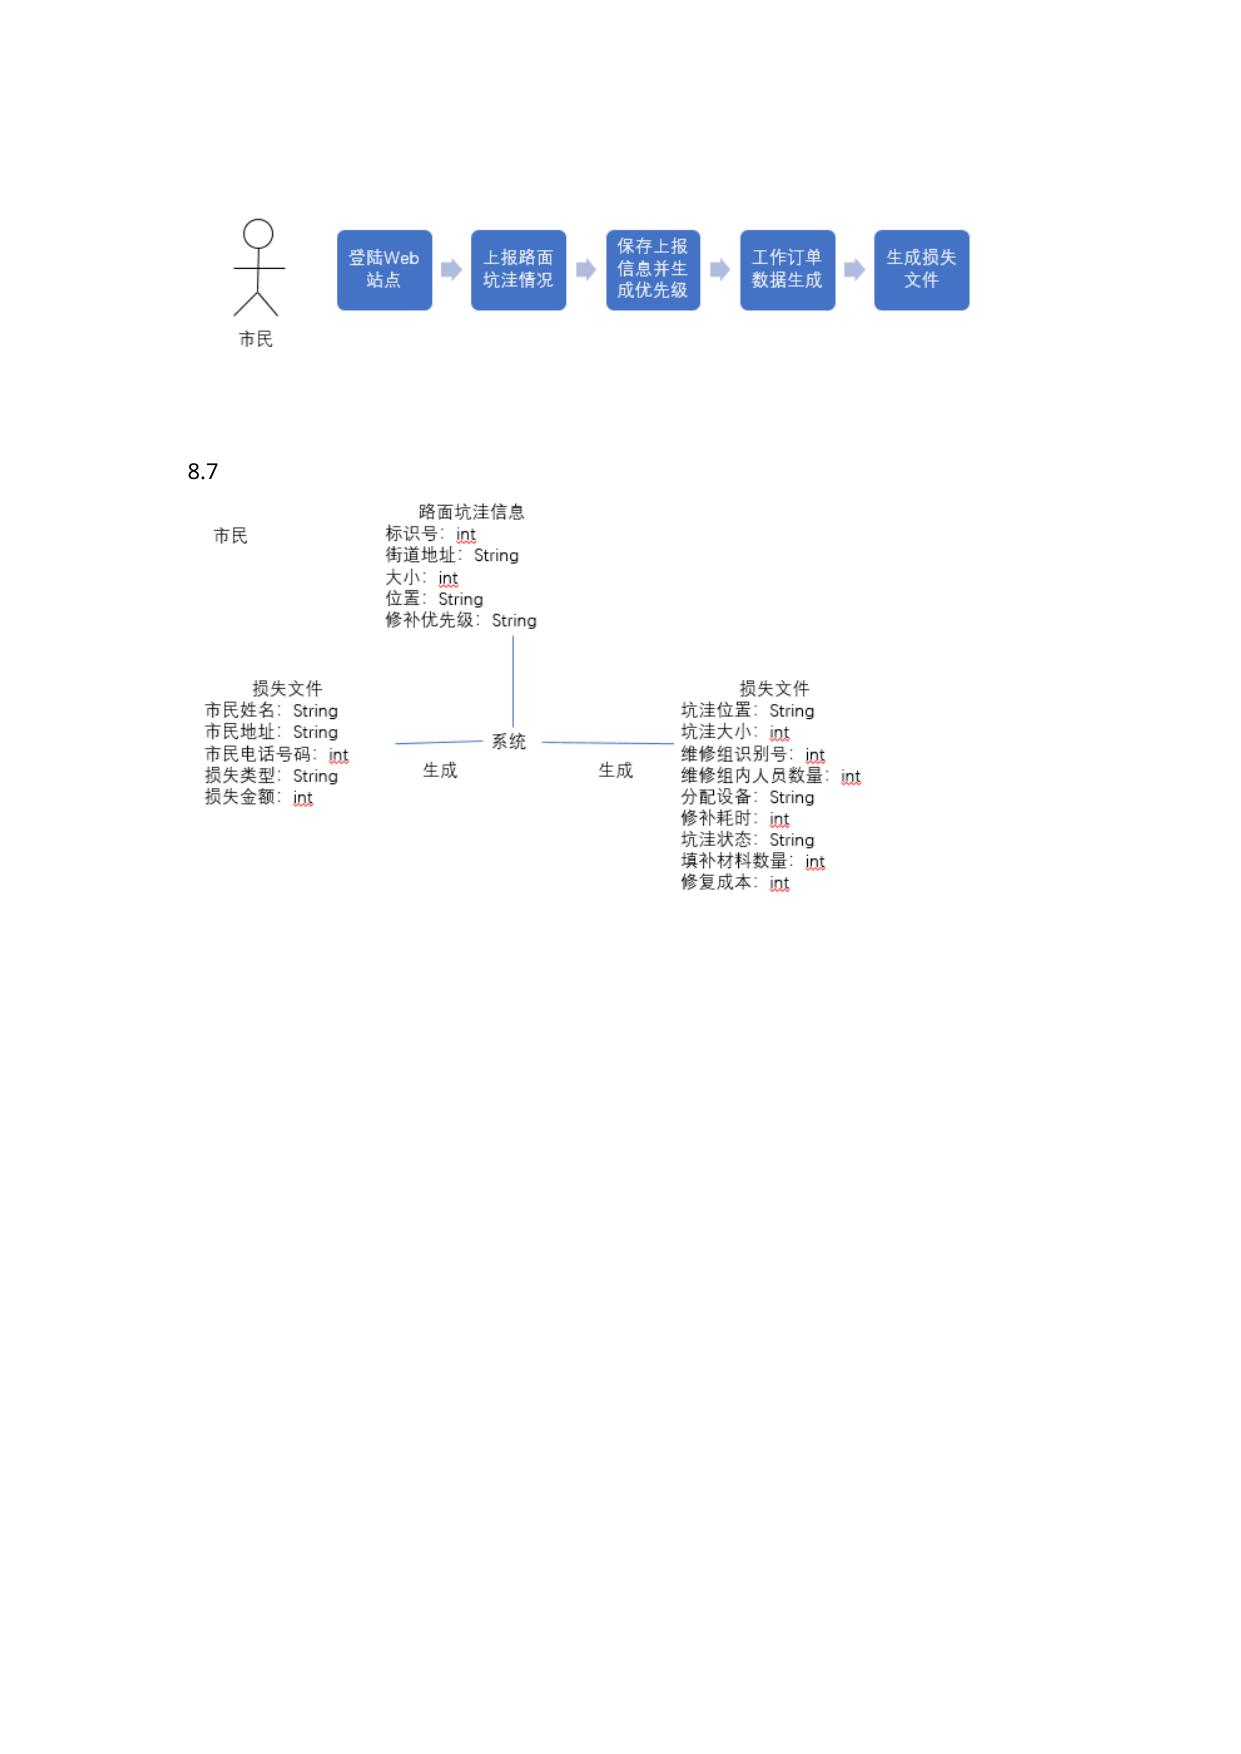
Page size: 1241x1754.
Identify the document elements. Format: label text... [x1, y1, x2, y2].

picture [187, 162, 1021, 425]
picture [187, 487, 951, 940]
text 8.7 [187, 454, 1053, 487]
